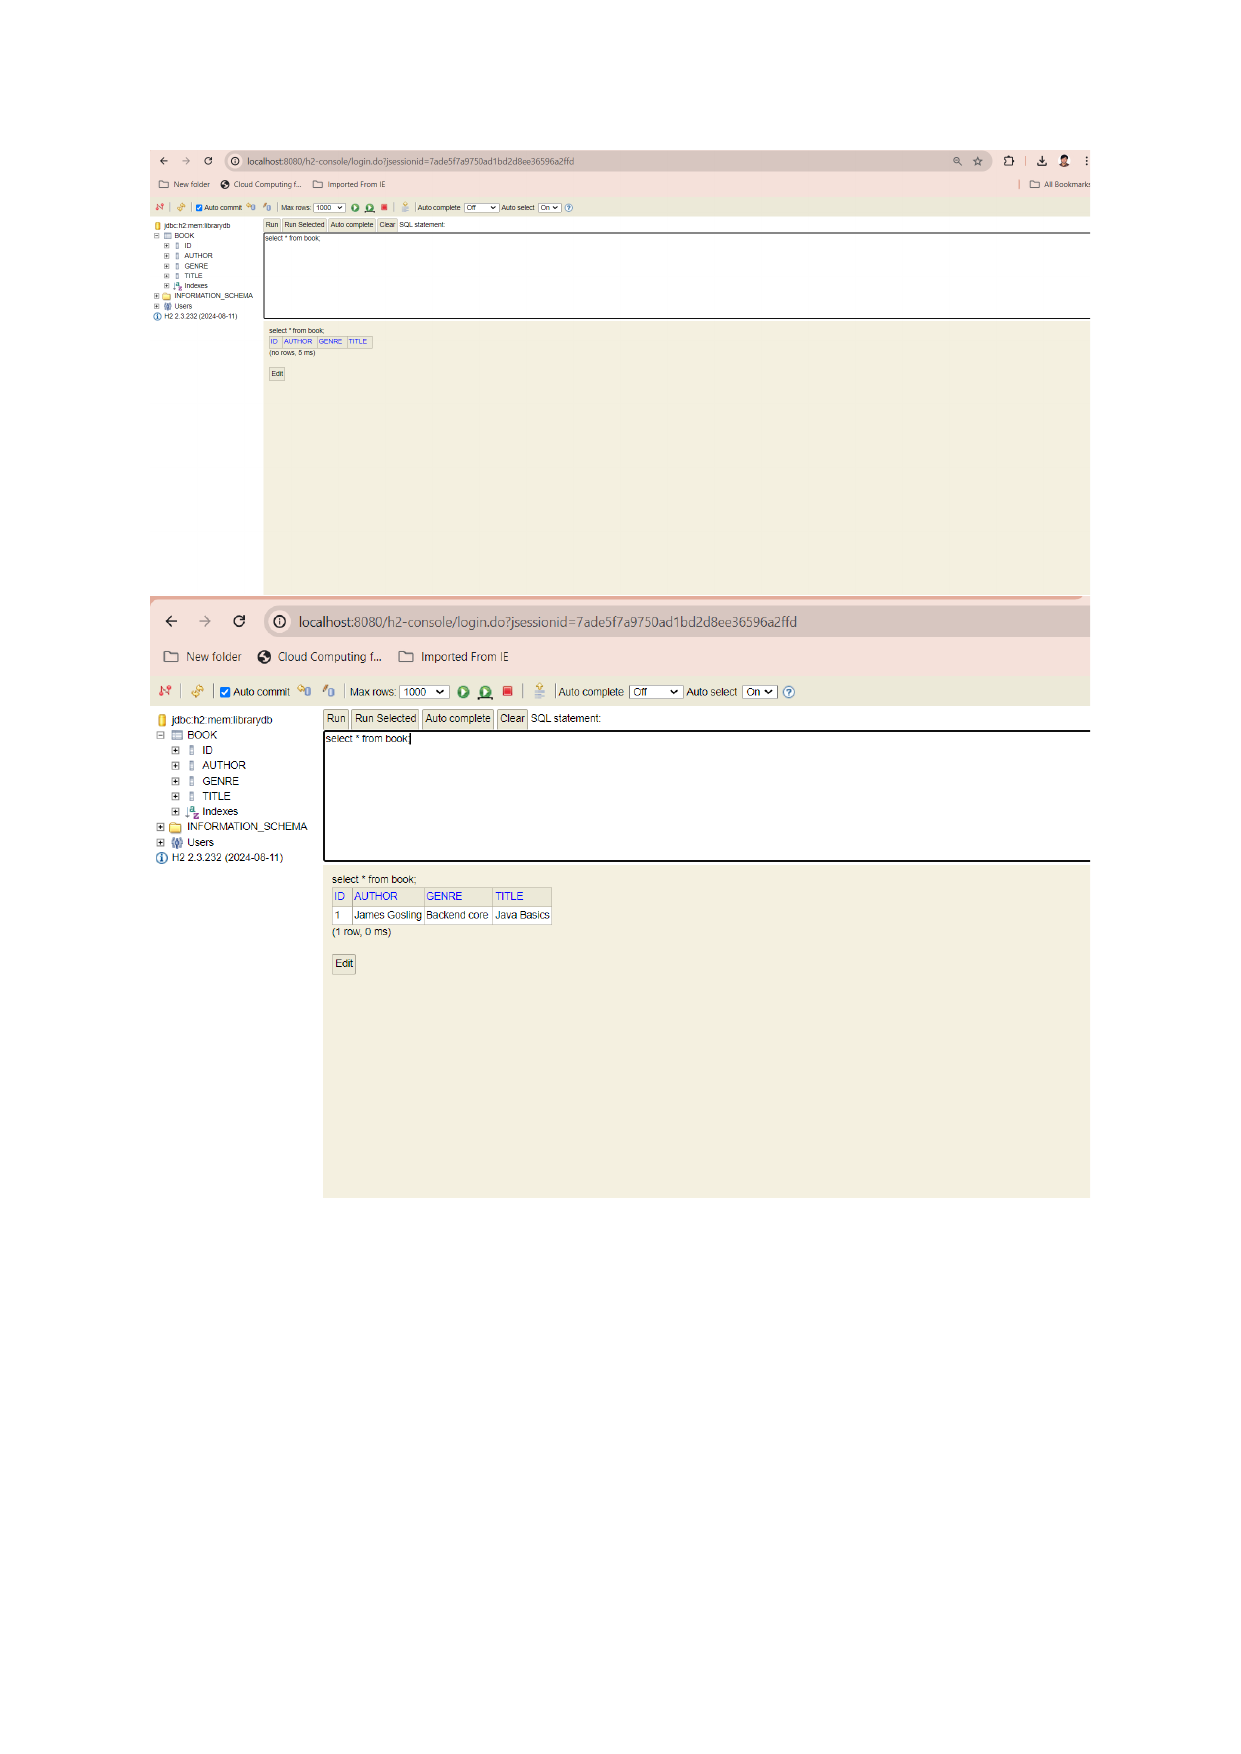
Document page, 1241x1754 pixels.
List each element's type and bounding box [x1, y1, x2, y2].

picture [150, 150, 1091, 595]
picture [150, 596, 1091, 1198]
